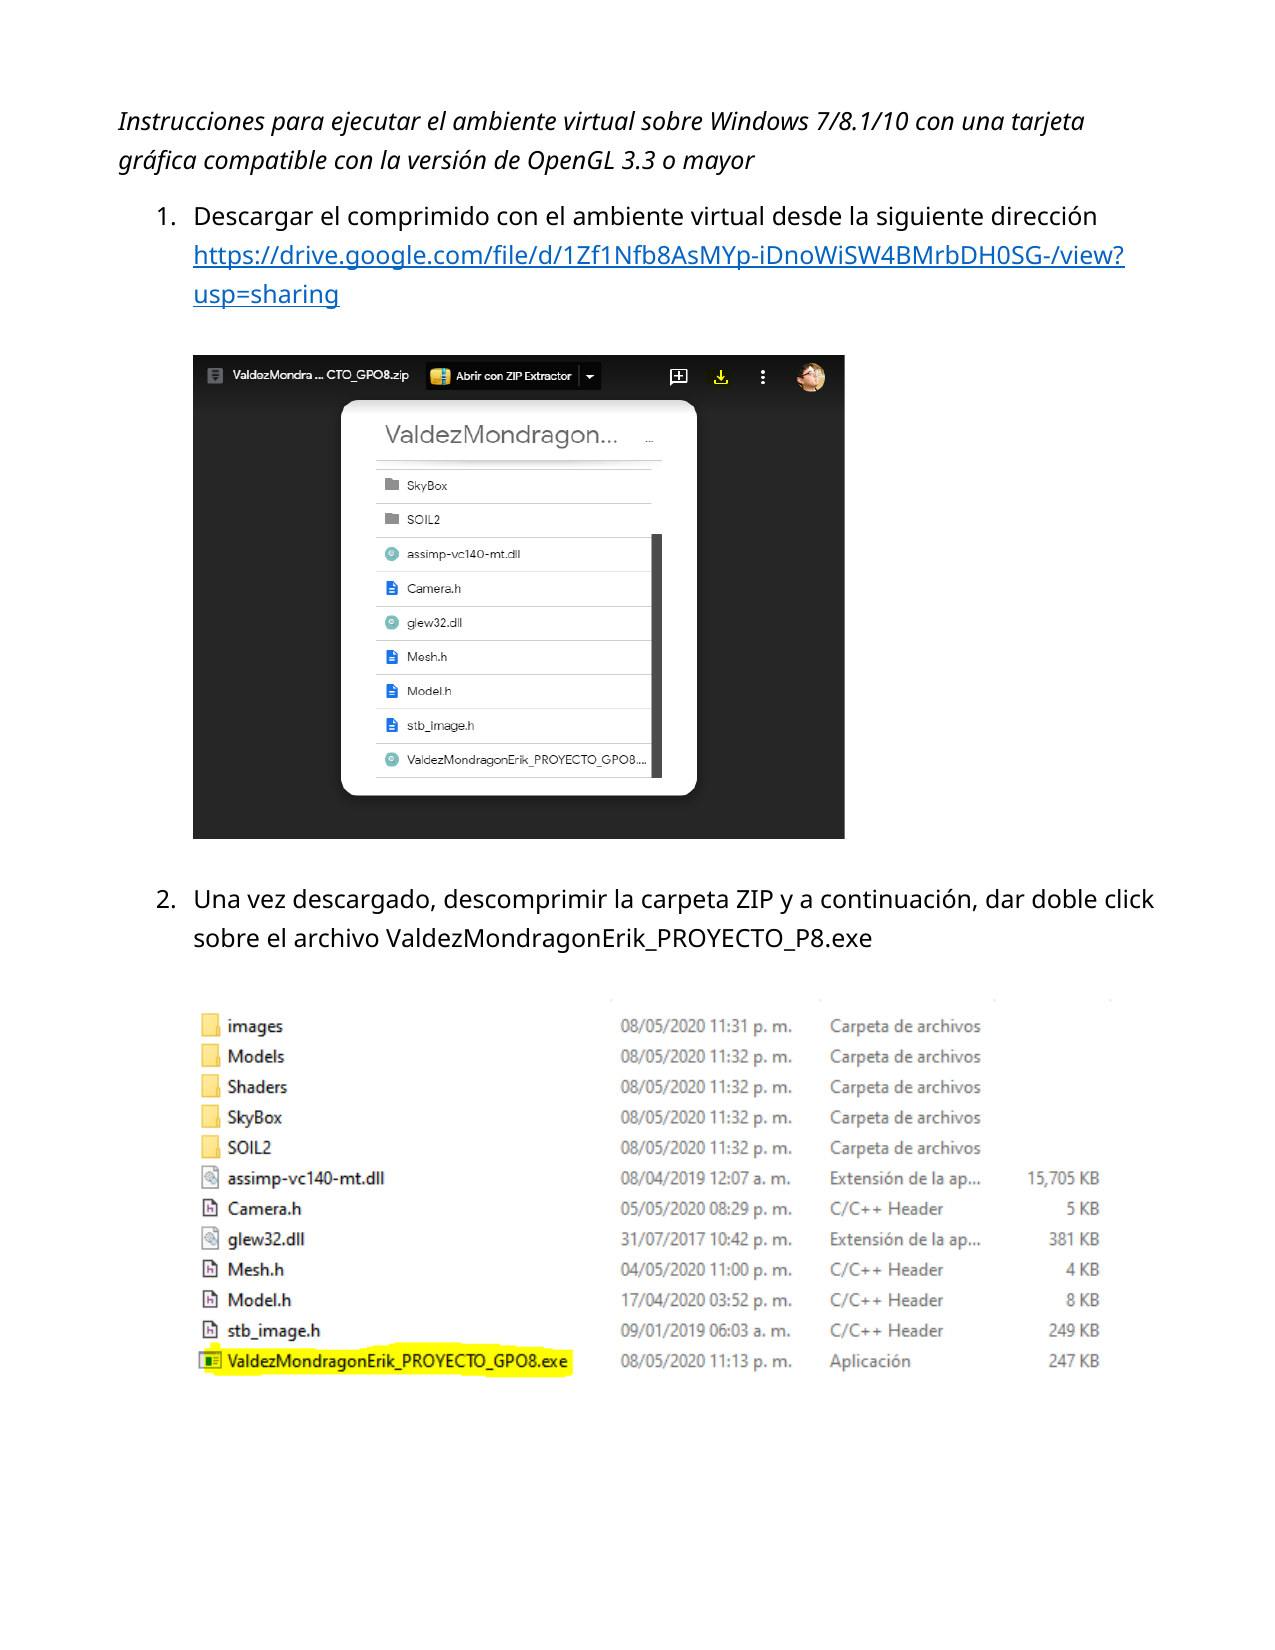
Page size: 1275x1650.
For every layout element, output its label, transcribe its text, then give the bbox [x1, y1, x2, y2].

picture [193, 999, 1139, 1392]
picture [193, 355, 845, 839]
list Descargar el comprimido con el ambiente virtual desde la siguiente dirección [156, 198, 1167, 232]
text Instrucciones para ejecutar el ambiente virtual sobre Windows 7/8.1/10 con una tarjeta gráfica compatible con la versión de OpenGL 3.3 o mayor [118, 103, 1167, 177]
list https://drive.google.com/file/d/1Zf1Nfb8AsMYp-iDnoWiSW4BMrbDH0SG-/view?usp=sharing [193, 238, 1167, 311]
list Una vez descargado, descomprimir la carpeta ZIP y a continuación, dar doble click sobre el archivo ValdezMondragonErik_PROYECTO_P8.exe [156, 882, 1167, 955]
